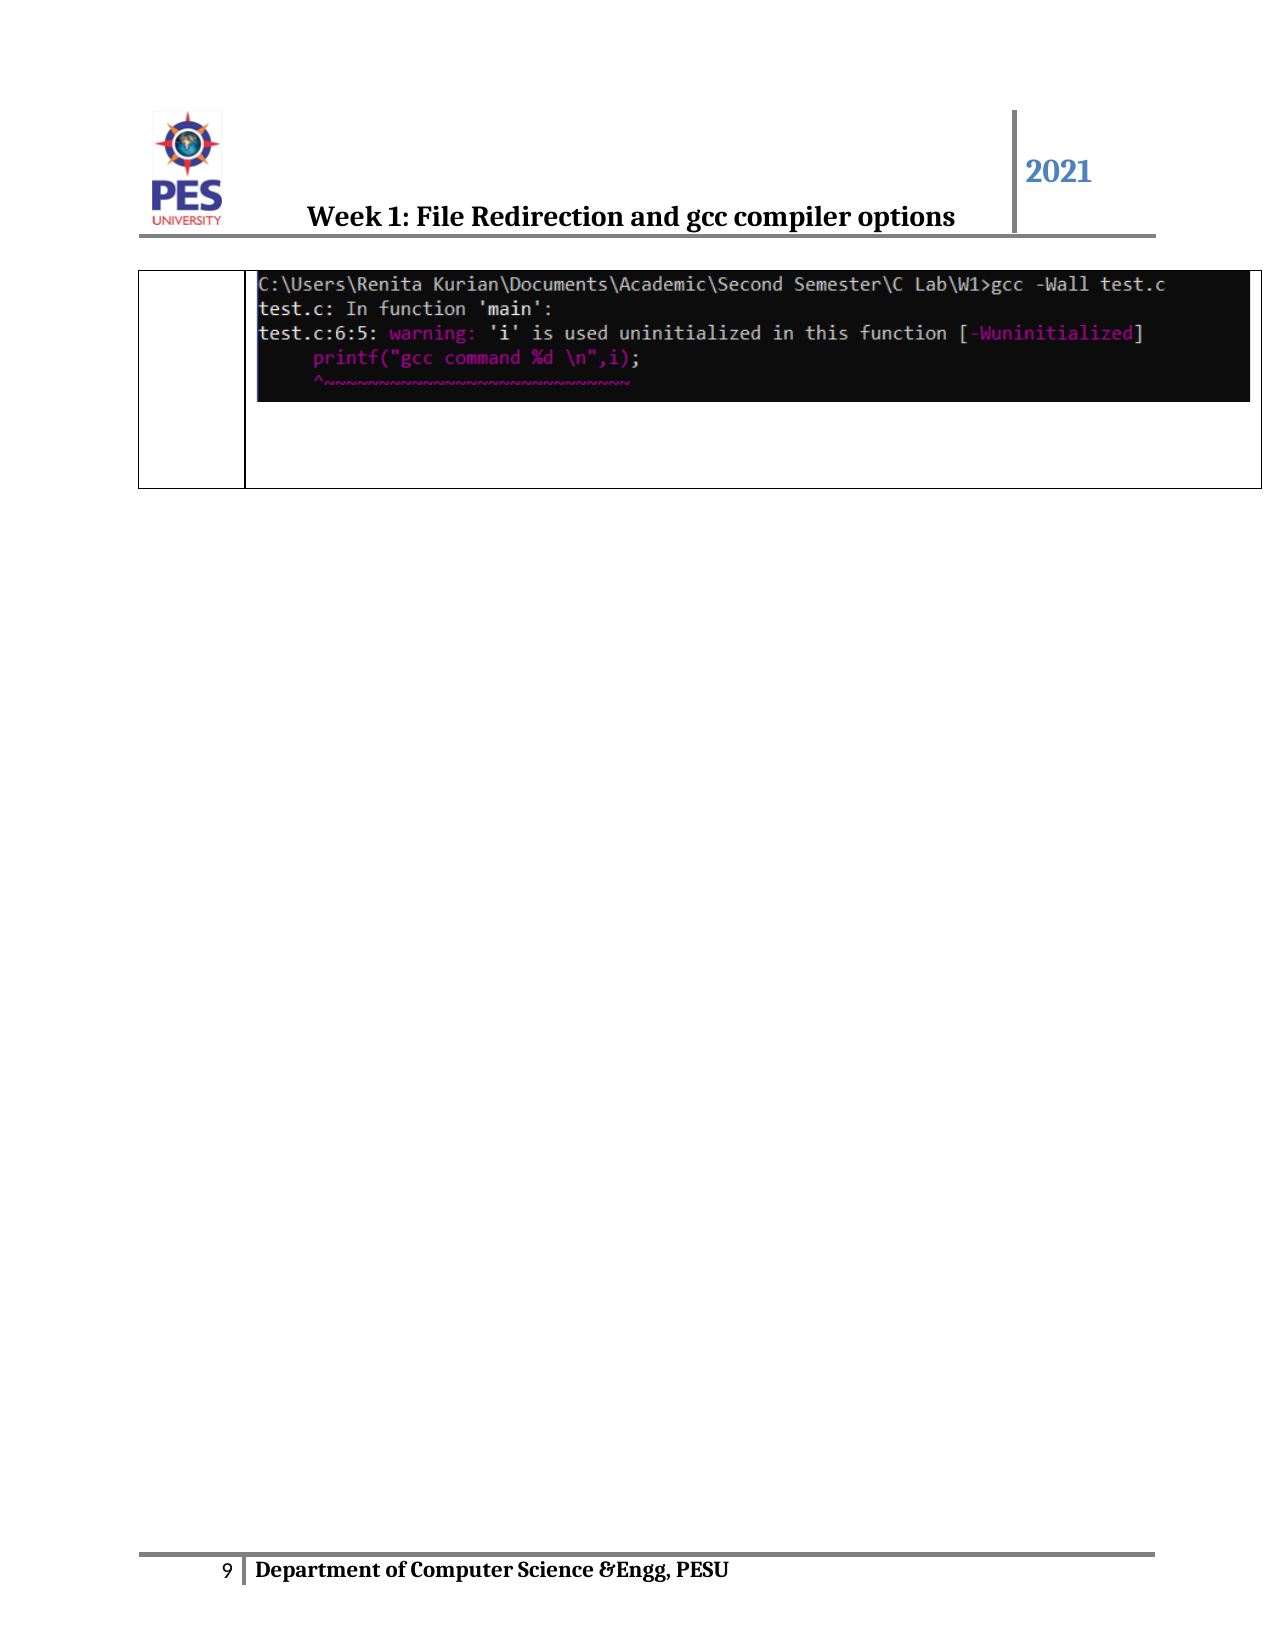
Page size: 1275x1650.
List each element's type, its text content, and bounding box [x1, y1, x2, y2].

table_cell [139, 271, 244, 488]
table_cell Output Screenshot: 1) 2) 3) 4) 5) [246, 271, 1261, 488]
picture [256, 271, 1250, 402]
picture [150, 110, 224, 227]
